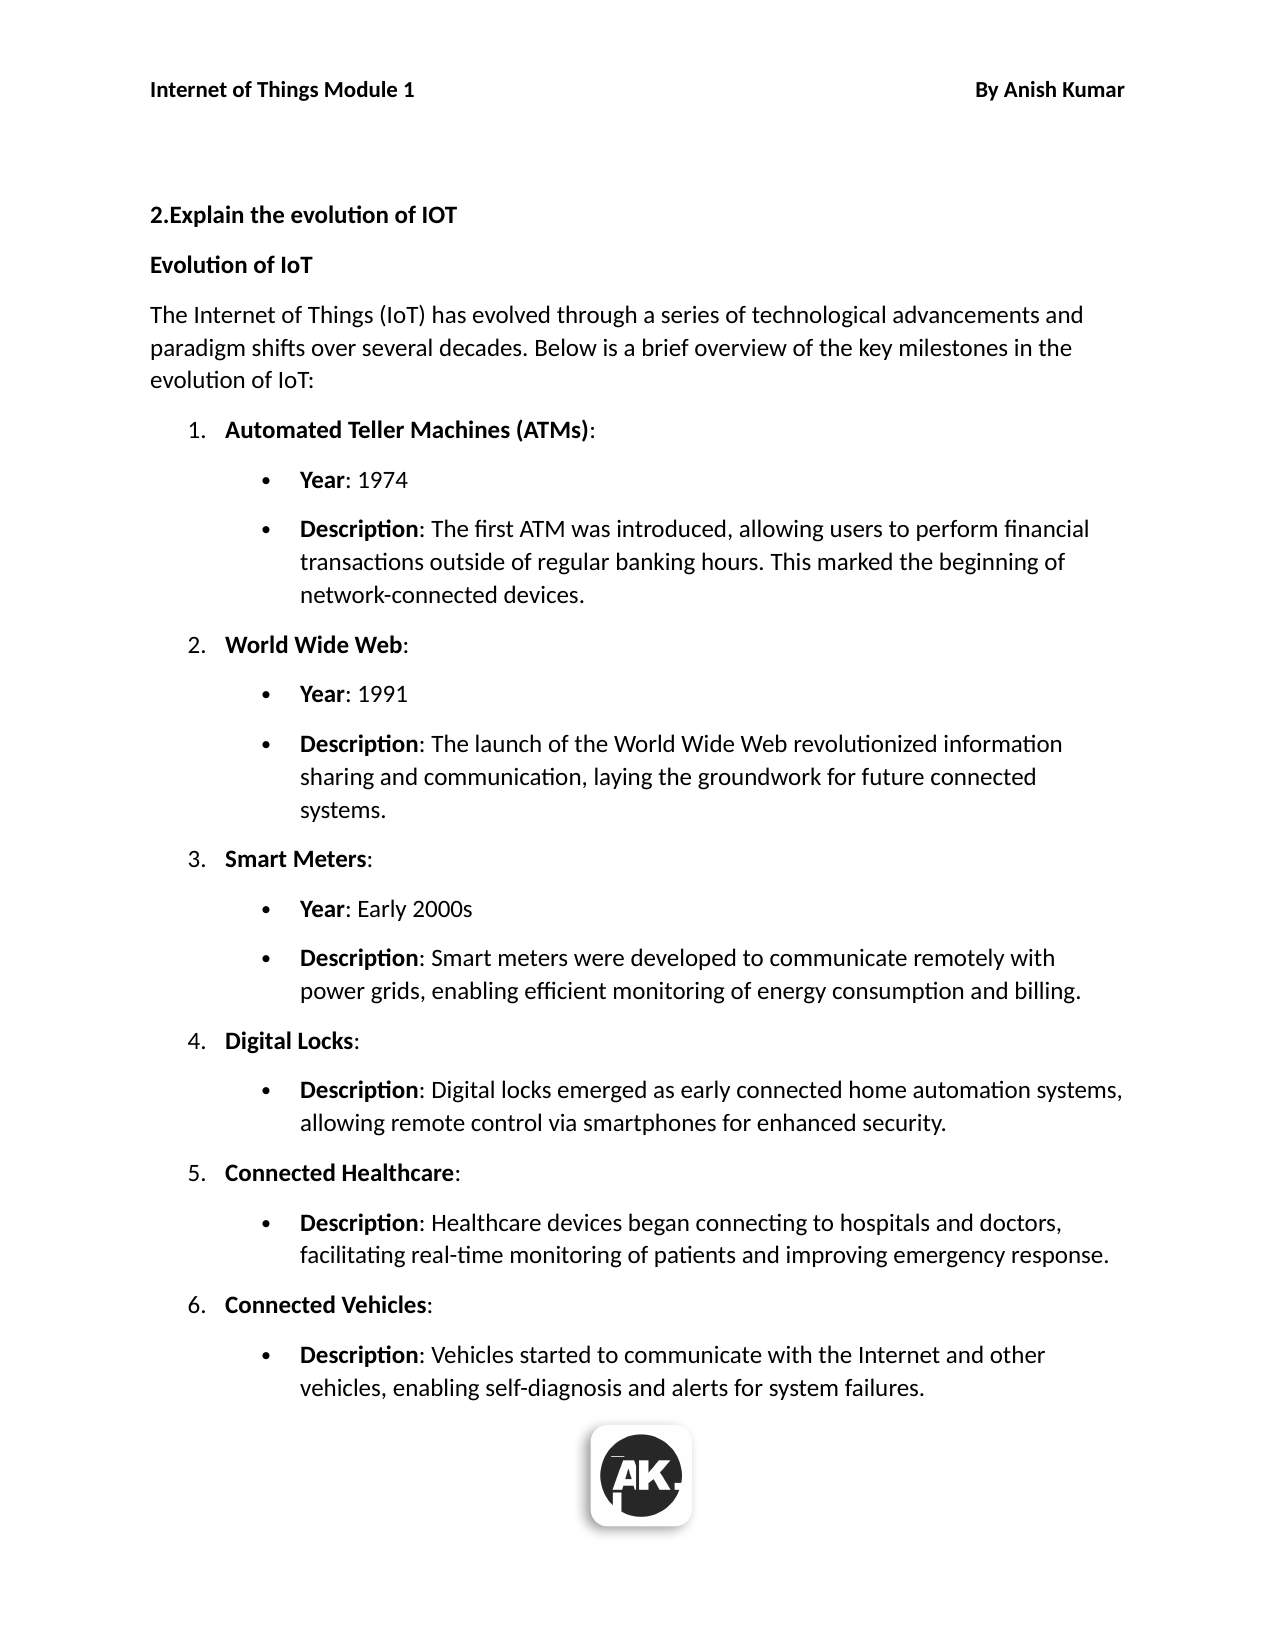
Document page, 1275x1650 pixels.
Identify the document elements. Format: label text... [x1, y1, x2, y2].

picture [590, 1424, 692, 1527]
list Smart Meters: [187, 843, 1125, 874]
list Year: 1974 [262, 464, 1125, 494]
text 2.Explain the evolution of IOT [150, 199, 1125, 230]
list Connected Healthcare: [187, 1157, 1125, 1188]
list World Wide Web: [187, 629, 1125, 659]
list Automated Teller Machines (ATMs): [187, 414, 1125, 445]
list Year: 1991 [262, 678, 1125, 709]
list Description: Vehicles started to communicate with the Internet and other vehicles, enabling self-diagnosis and alerts for system failures. [262, 1339, 1125, 1402]
text Evolution of IoT [150, 249, 1125, 280]
list Description: Smart meters were developed to communicate remotely with power grids, enabling efficient monitoring of energy consumption and billing. [262, 942, 1125, 1006]
text The Internet of Things (IoT) has evolved through a series of technological advancements and paradigm shifts over several decades. Below is a brief overview of the key milestones in the evolution of IoT: [150, 299, 1125, 395]
list Year: Early 2000s [262, 893, 1125, 923]
list Digital Locks: [187, 1025, 1125, 1056]
list Description: Digital locks emerged as early connected home automation systems, allowing remote control via smartphones for enhanced security. [262, 1074, 1125, 1138]
list Description: The launch of the World Wide Web revolutionized information sharing and communication, laying the groundwork for future connected systems. [262, 728, 1125, 824]
list Description: Healthcare devices began connecting to hospitals and doctors, facilitating real-time monitoring of patients and improving emergency response. [262, 1207, 1125, 1270]
list Description: The first ATM was introduced, allowing users to perform financial transactions outside of regular banking hours. This marked the beginning of network-connected devices. [262, 513, 1125, 610]
list Connected Vehicles: [187, 1289, 1125, 1320]
